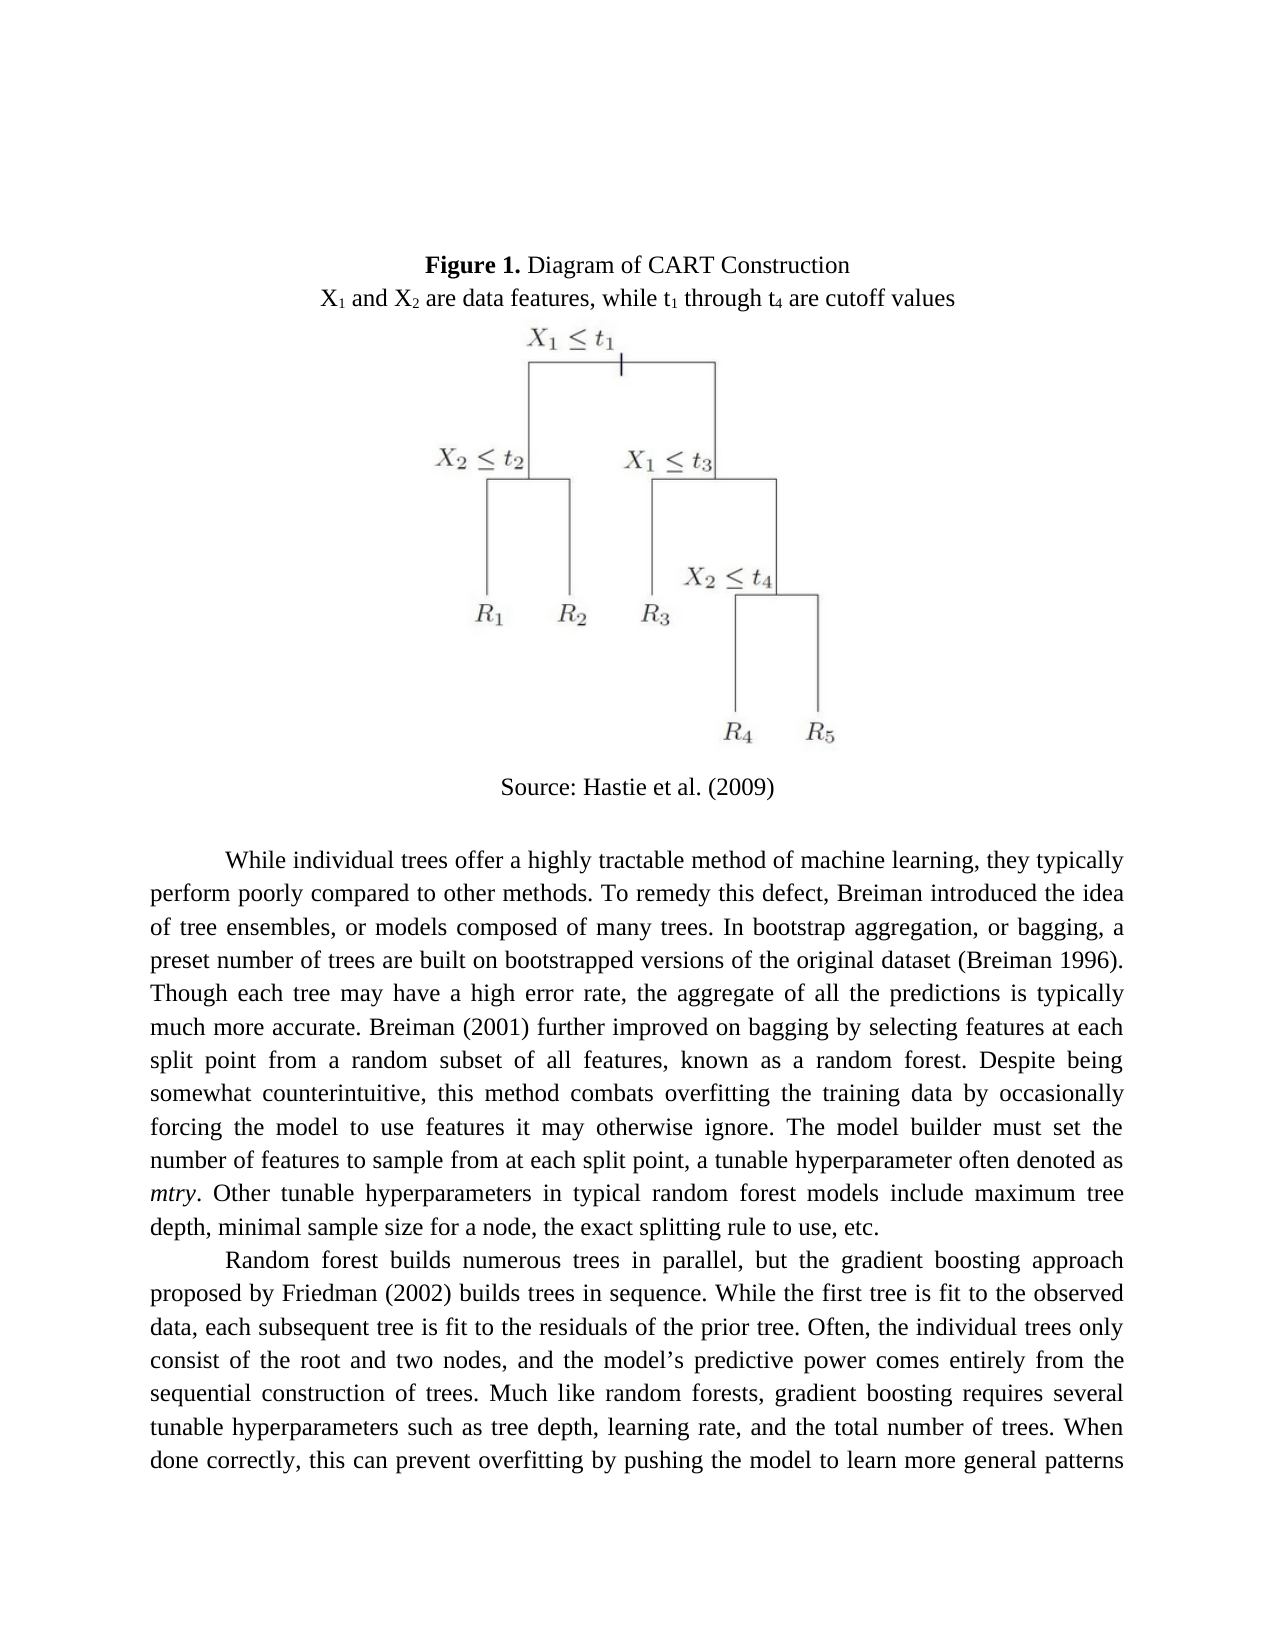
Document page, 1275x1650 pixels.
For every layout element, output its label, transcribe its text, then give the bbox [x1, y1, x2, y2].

text Source: Hastie et al. (2009) [150, 772, 1125, 801]
picture [431, 316, 844, 767]
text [150, 1245, 1125, 1474]
text Figure 1. Diagram of CART Construction [150, 250, 1125, 279]
text X1 and X2 are data features, while t1 through t4 are cutoff values [150, 283, 1125, 312]
text While individual trees offer a highly tractable method of machine learning, they typically perform poorly compared to other methods. To remedy this defect, Breiman introduced the idea of tree ensembles, or models composed of many trees. In bootstrap aggregation, or bagging, a preset number of trees are built on bootstrapped versions of the original dataset (Breiman 1996). Though each tree may have a high error rate, the aggregate of all the predictions is typically much more accurate. Breiman (2001) further improved on bagging by selecting features at each split point from a random subset of all features, known as a random forest. Despite being somewhat counterintuitive, this method combats overfitting the training data by occasionally forcing the model to use features it may otherwise ignore. The model builder must set the number of features to sample from at each split point, a tunable hyperparameter often denoted as mtry. Other tunable hyperparameters in typical random forest models include maximum tree depth, minimal sample size for a node, the exact splitting rule to use, etc. [150, 845, 1125, 1240]
